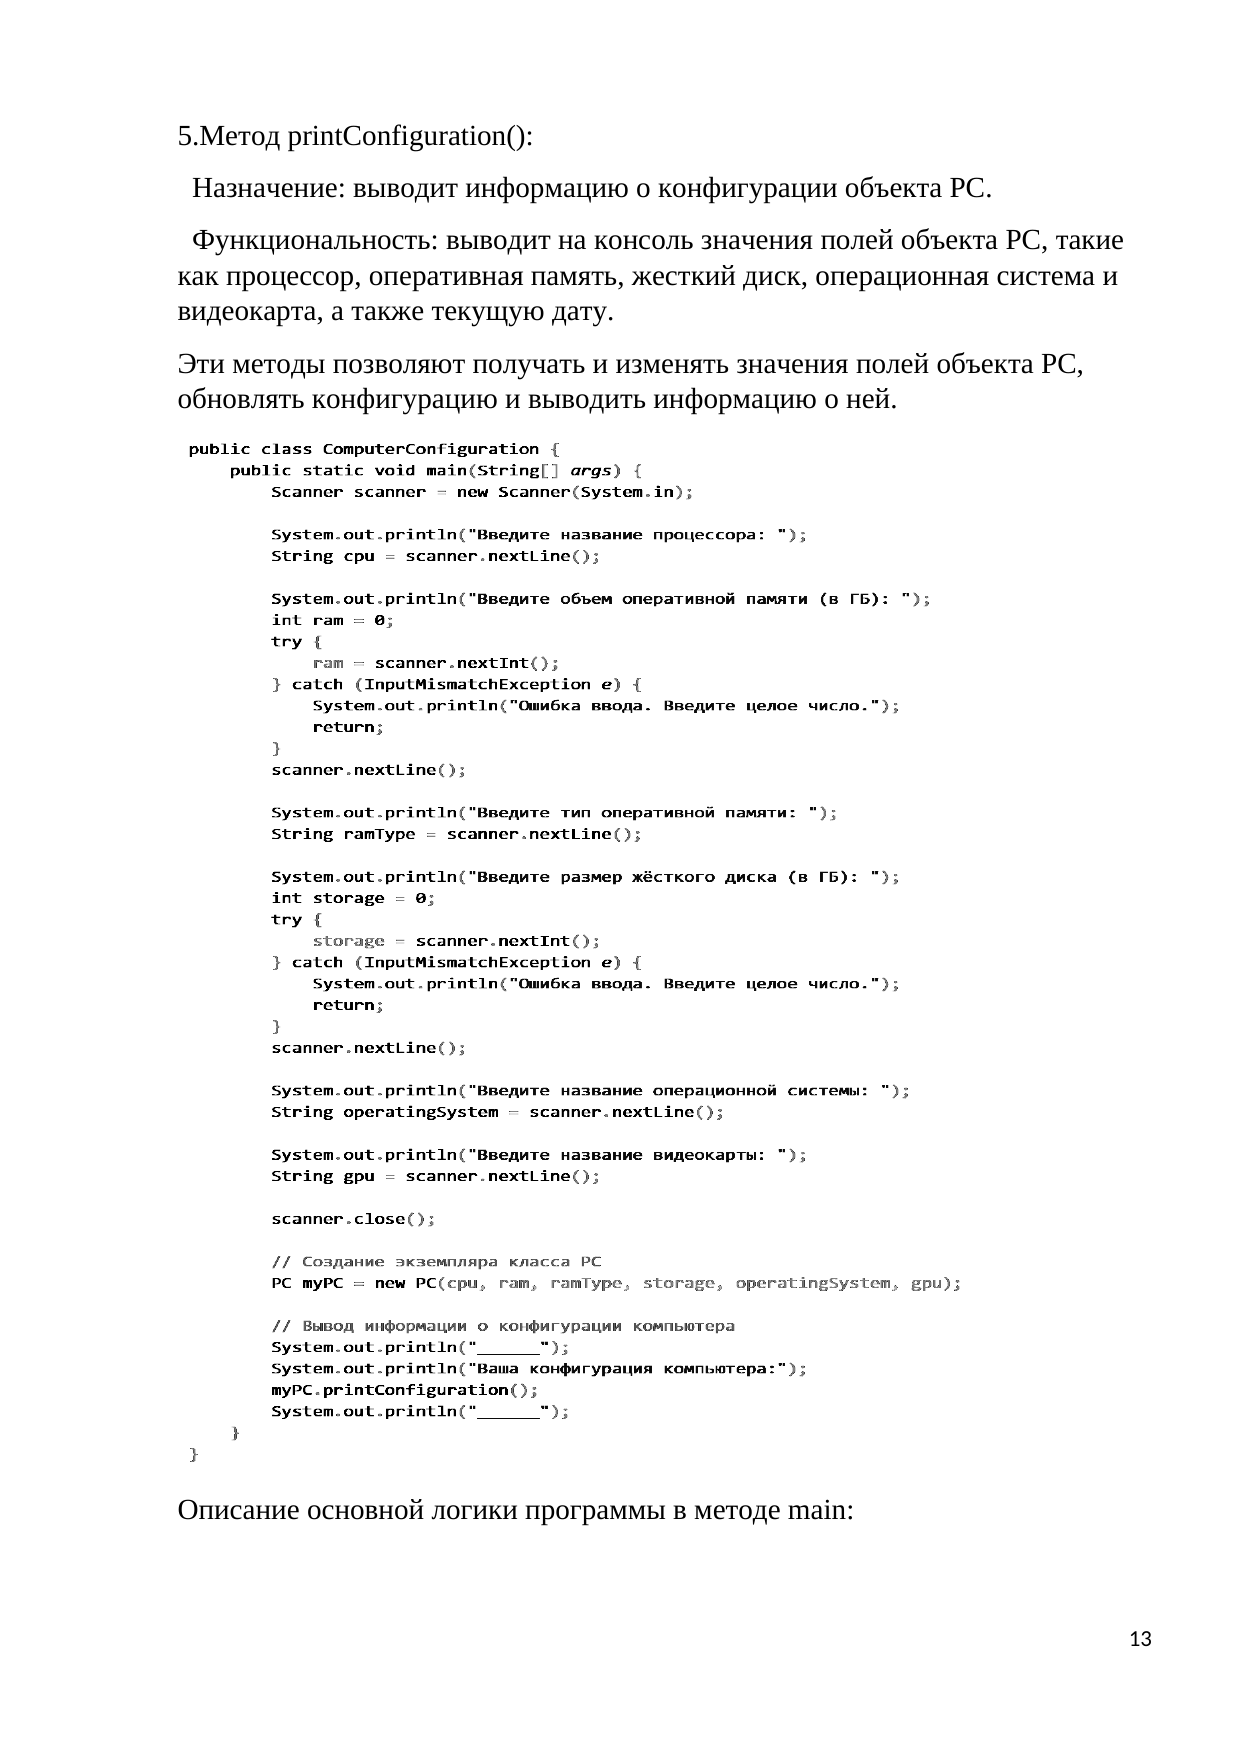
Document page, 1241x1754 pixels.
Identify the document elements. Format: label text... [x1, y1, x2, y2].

picture [177, 433, 980, 1474]
text Назначение: выводит информацию о конфигурации объекта PC. [177, 170, 1152, 204]
text Функциональность: выводит на консоль значения полей объекта PC, такие как процессор, оперативная память, жесткий диск, операционная система и видеокарта, а также текущую дату. [177, 222, 1152, 327]
text Эти методы позволяют получать и изменять значения полей объекта PC, обновлять конфигурацию и выводить информацию о ней. [177, 346, 1152, 415]
text Описание основной логики программы в методе main: [177, 1492, 1152, 1525]
text 5.Метод printConfiguration(): [177, 118, 1152, 152]
